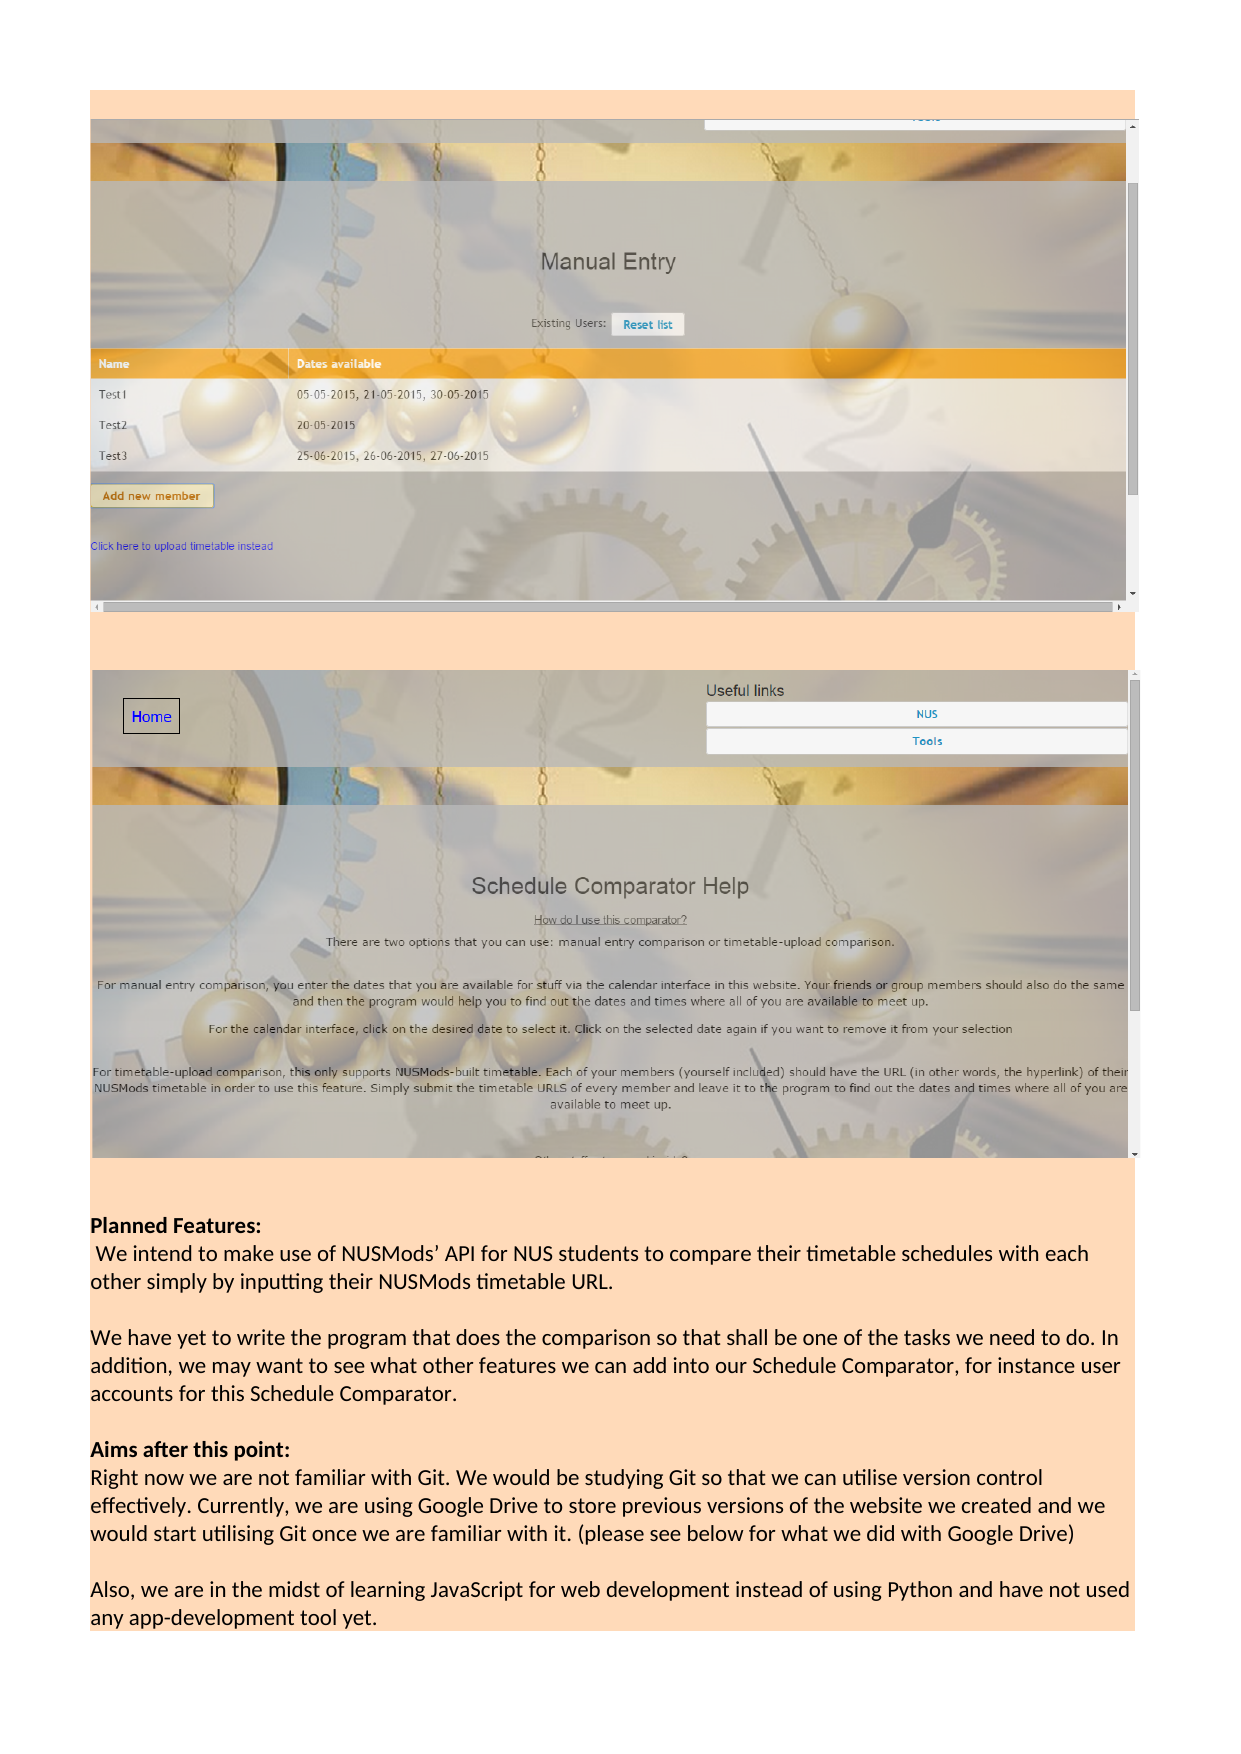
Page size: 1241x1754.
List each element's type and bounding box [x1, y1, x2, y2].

picture [90, 119, 1139, 612]
picture [92, 670, 1141, 1158]
